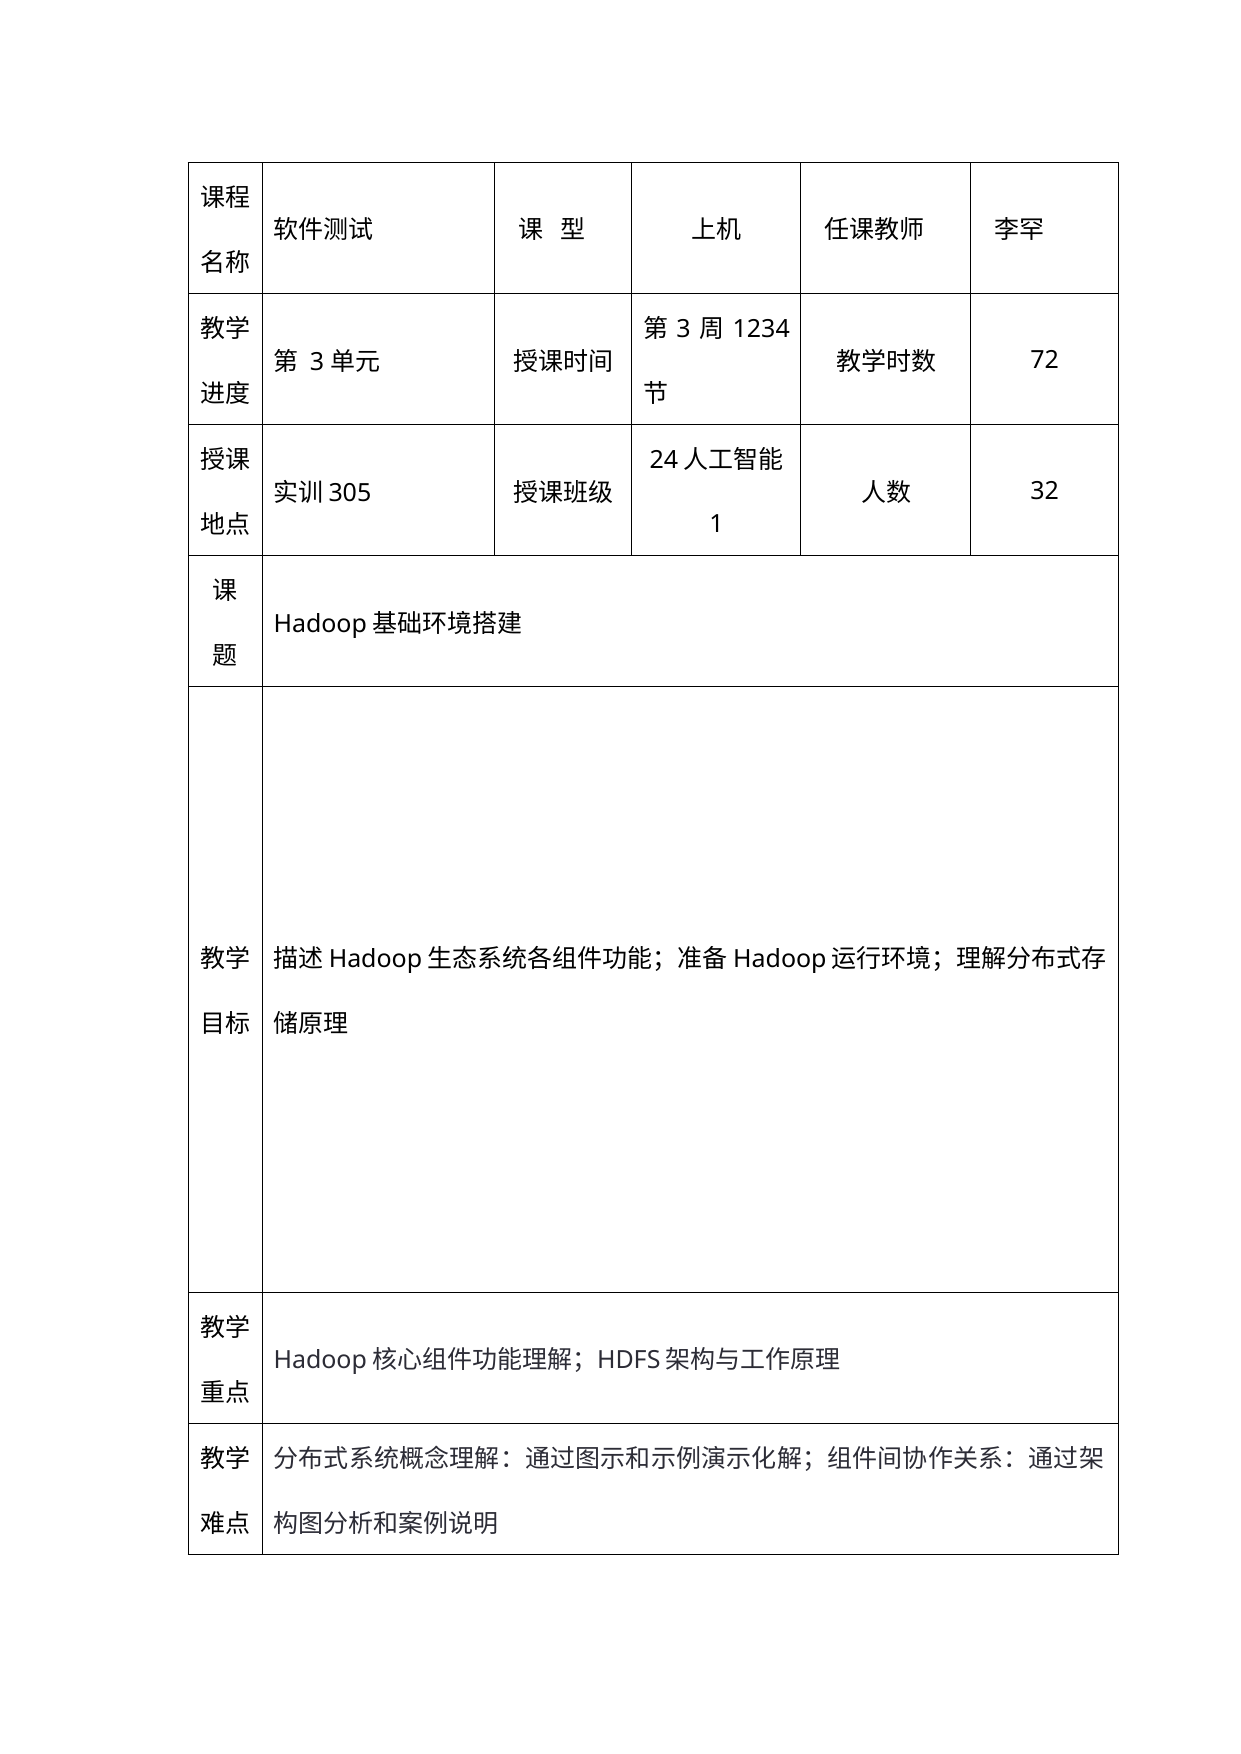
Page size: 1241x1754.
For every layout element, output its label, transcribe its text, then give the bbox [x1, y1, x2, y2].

table_cell Hadoop核心组件功能理解；HDFS架构与工作原理 [263, 1293, 1118, 1423]
table_cell Hadoop基础环境搭建 [263, 556, 1118, 686]
table_cell 24人工智能1 [632, 425, 800, 555]
table_cell 描述Hadoop生态系统各组件功能；准备Hadoop运行环境；理解分布式存储原理 [263, 687, 1118, 1292]
table_cell 72 [971, 294, 1118, 424]
table_cell 分布式系统概念理解：通过图示和示例演示化解；组件间协作关系：通过架构图分析和案例说明 [263, 1424, 1118, 1554]
table_header 李罕 [971, 163, 1118, 293]
table_header 软件测试 [263, 163, 494, 293]
table_cell 授课地点 [189, 425, 262, 555]
table_header 上机 [632, 163, 800, 293]
table_header 任课教师 [801, 163, 970, 293]
table_cell 教学难点 [189, 1424, 262, 1554]
table_cell 第 3 周 1234节 [632, 294, 800, 424]
table_cell 人数 [801, 425, 970, 555]
table_header 课程名称 [189, 163, 262, 293]
table_cell 32 [971, 425, 1118, 555]
table_cell 教学重点 [189, 1293, 262, 1423]
table_header 课 型 [495, 163, 631, 293]
table_cell 教学目标 [189, 687, 262, 1292]
table_cell 实训305 [263, 425, 494, 555]
table_cell 教学进度 [189, 294, 262, 424]
table_cell 教学时数 [801, 294, 970, 424]
table_cell 第 3 单元 [263, 294, 494, 424]
table_cell 课 题 [189, 556, 262, 686]
table_cell 授课时间 [495, 294, 631, 424]
table_cell 授课班级 [495, 425, 631, 555]
